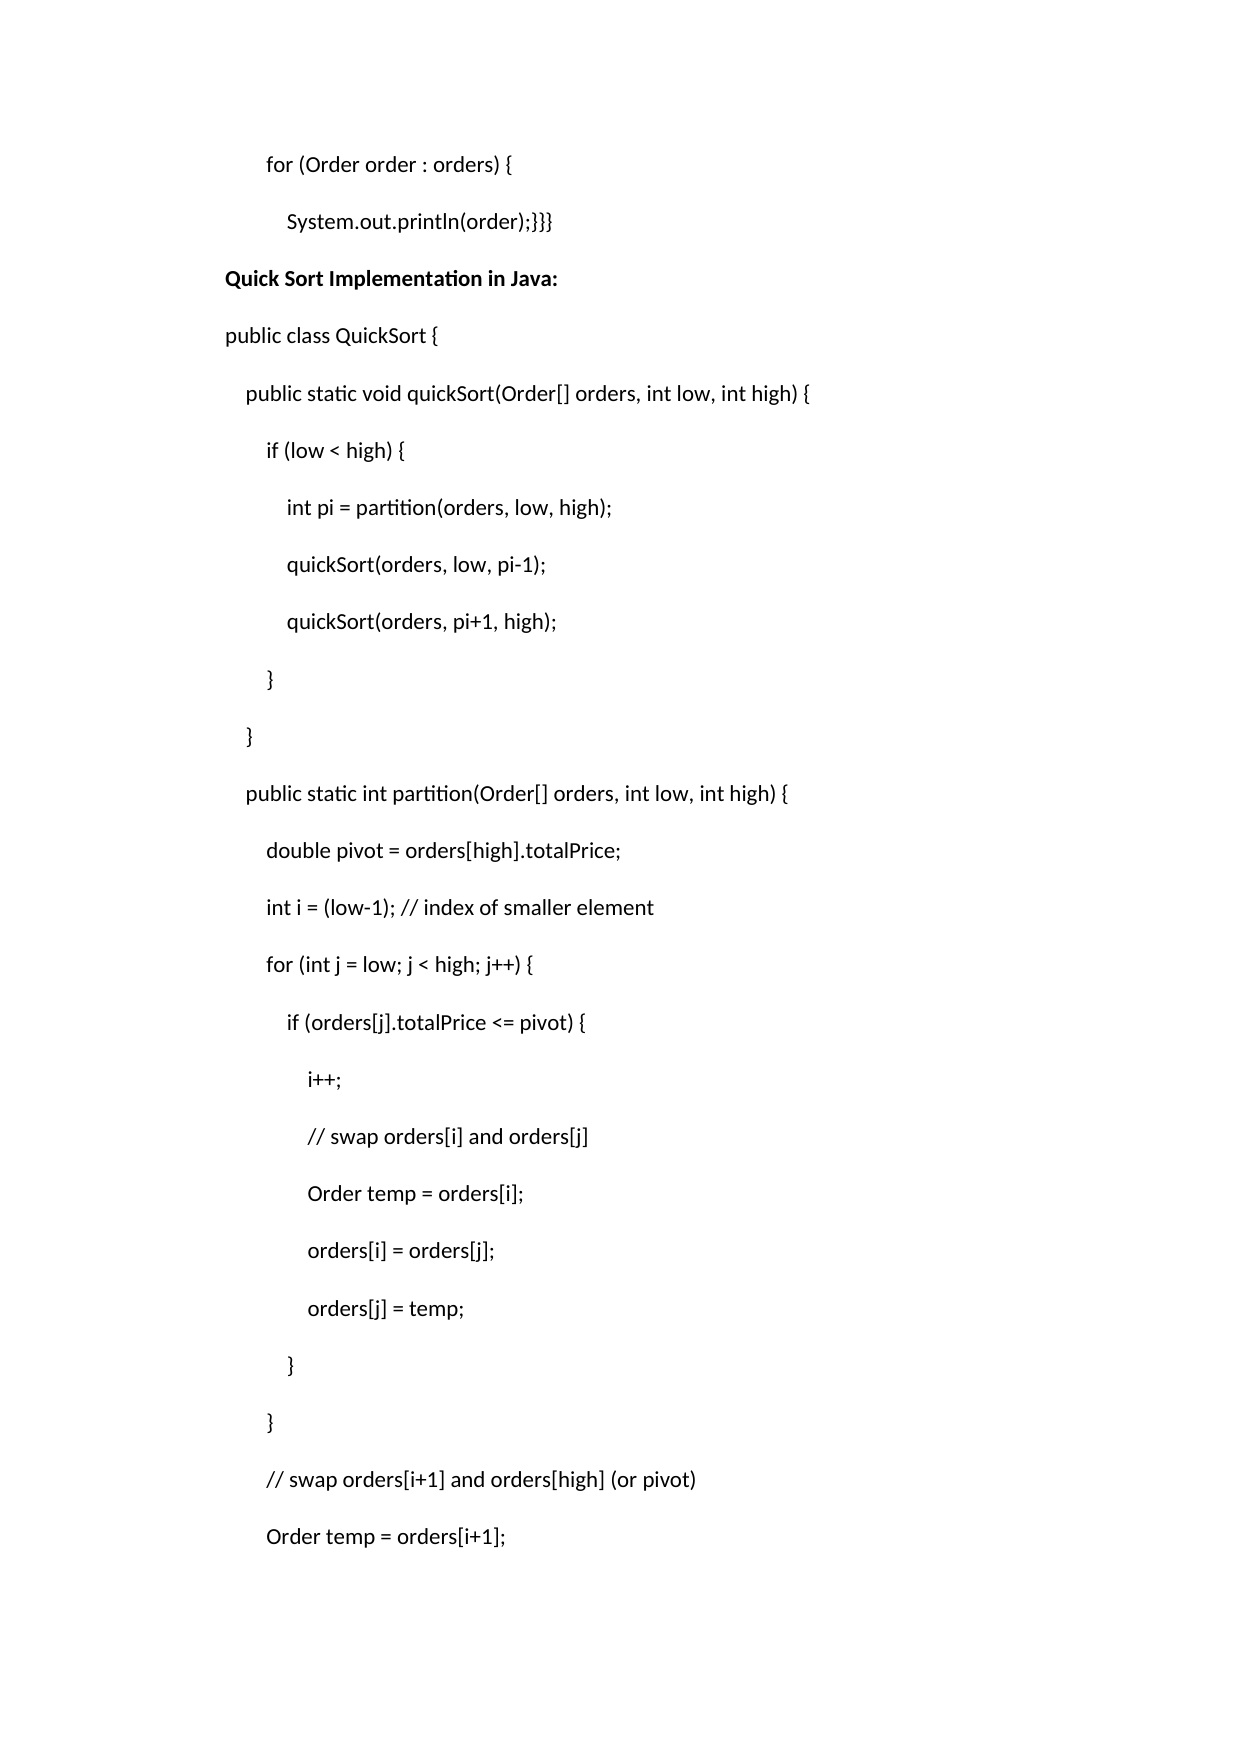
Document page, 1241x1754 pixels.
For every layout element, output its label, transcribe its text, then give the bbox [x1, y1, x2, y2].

text } [225, 1351, 1053, 1379]
text } [225, 665, 1053, 693]
text for (Order order : orders) { [225, 150, 1053, 178]
text Quick Sort Implementation in Java: [225, 264, 1053, 292]
text if (orders[j].totalPrice <= pivot) { [225, 1008, 1053, 1036]
text // swap orders[i] and orders[j] [225, 1122, 1053, 1150]
text if (low < high) { [225, 436, 1053, 464]
text // swap orders[i+1] and orders[high] (or pivot) [225, 1465, 1053, 1493]
text for (int j = low; j < high; j++) { [225, 951, 1053, 979]
text System.out.println(order);}}} [225, 207, 1053, 235]
text double pivot = orders[high].totalPrice; [225, 836, 1053, 864]
text quickSort(orders, pi+1, high); [225, 607, 1053, 636]
text orders[j] = temp; [225, 1294, 1053, 1322]
text public static void quickSort(Order[] orders, int low, int high) { [225, 379, 1053, 407]
text int i = (low-1); // index of smaller element [225, 893, 1053, 921]
text orders[i] = orders[j]; [225, 1237, 1053, 1264]
text } [225, 722, 1053, 750]
text int pi = partition(orders, low, high); [225, 493, 1053, 521]
text Order temp = orders[i]; [225, 1179, 1053, 1207]
text Order temp = orders[i+1]; [225, 1522, 1053, 1551]
text quickSort(orders, low, pi-1); [225, 550, 1053, 578]
text public static int partition(Order[] orders, int low, int high) { [225, 779, 1053, 807]
text public class QuickSort { [225, 322, 1053, 349]
text } [225, 1408, 1053, 1436]
text i++; [225, 1065, 1053, 1093]
